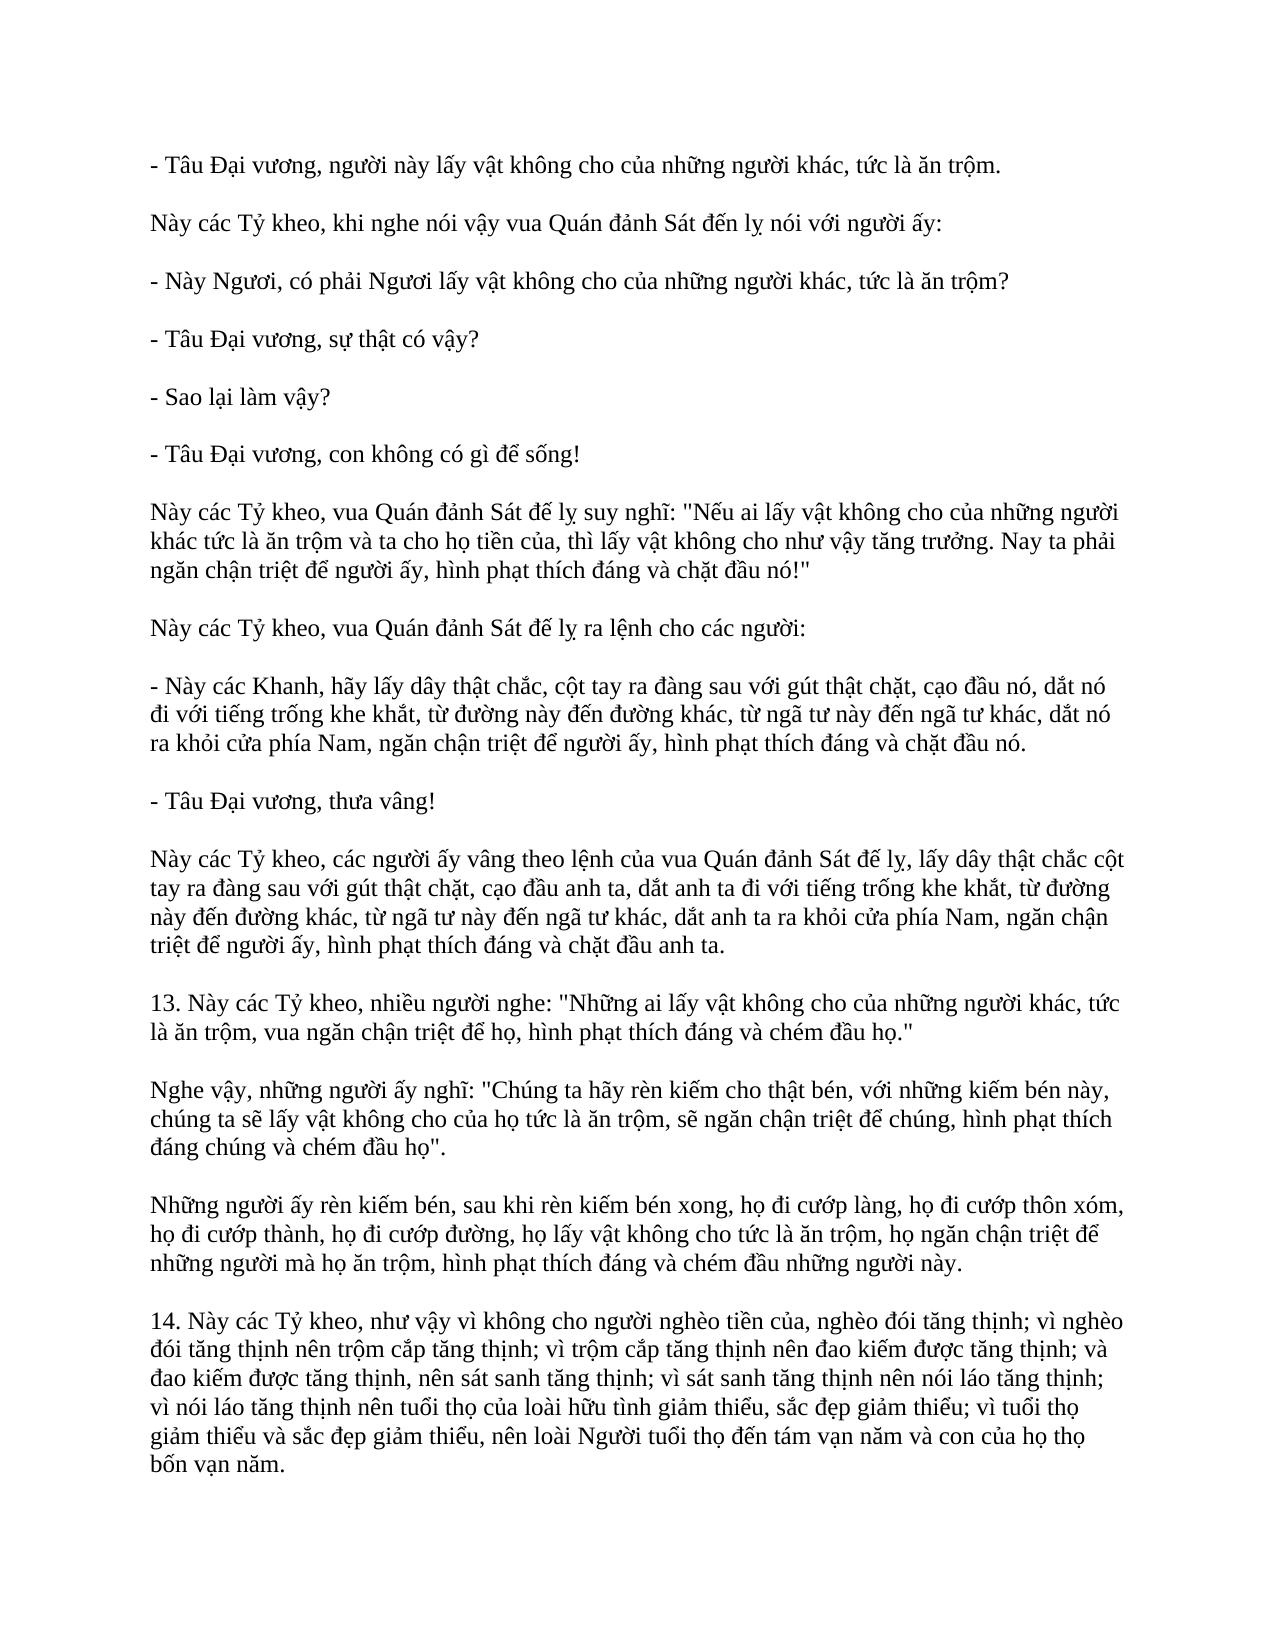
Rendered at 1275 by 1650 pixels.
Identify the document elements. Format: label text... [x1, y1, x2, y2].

text - Tâu Ðại vương, con không có gì để sống! [150, 439, 1125, 468]
text Này các Tỷ kheo, vua Quán đảnh Sát đế lỵ suy nghĩ: "Nếu ai lấy vật không cho của những người khác tức là ăn trộm và ta cho họ tiền của, thì lấy vật không cho như vậy tăng trưởng. Nay ta phải ngăn chận triệt để người ấy, hình phạt thích đáng và chặt đầu nó!" [150, 497, 1125, 584]
text 13. Này các Tỷ kheo, nhiều người nghe: "Những ai lấy vật không cho của những người khác, tức là ăn trộm, vua ngăn chận triệt để họ, hình phạt thích đáng và chém đầu họ." [150, 988, 1125, 1046]
text - Tâu Ðại vương, người này lấy vật không cho của những người khác, tức là ăn trộm. [150, 150, 1125, 179]
text - Sao lại làm vậy? [150, 382, 1125, 410]
text - Này Ngươi, có phải Ngươi lấy vật không cho của những người khác, tức là ăn trộm? [150, 266, 1125, 294]
text Này các Tỷ kheo, khi nghe nói vậy vua Quán đảnh Sát đến lỵ nói với người ấy: [150, 208, 1125, 237]
text Những người ấy rèn kiếm bén, sau khi rèn kiếm bén xong, họ đi cướp làng, họ đi cướp thôn xóm, họ đi cướp thành, họ đi cướp đường, họ lấy vật không cho tức là ăn trộm, họ ngăn chận triệt để những người mà họ ăn trộm, hình phạt thích đáng và chém đầu những người này. [150, 1190, 1125, 1277]
text 14. Này các Tỷ kheo, như vậy vì không cho người nghèo tiền của, nghèo đói tăng thịnh; vì nghèo đói tăng thịnh nên trộm cắp tăng thịnh; vì trộm cắp tăng thịnh nên đao kiếm được tăng thịnh; và đao kiếm được tăng thịnh, nên sát sanh tăng thịnh; vì sát sanh tăng thịnh nên nói láo tăng thịnh; vì nói láo tăng thịnh nên tuổi thọ của loài hữu tình giảm thiểu, sắc đẹp giảm thiểu; vì tuổi thọ giảm thiểu và sắc đẹp giảm thiểu, nên loài Người tuổi thọ đến tám vạn năm và con của họ thọ bốn vạn năm. [150, 1306, 1125, 1478]
text Này các Tỷ kheo, các người ấy vâng theo lệnh của vua Quán đảnh Sát đế lỵ, lấy dây thật chắc cột tay ra đàng sau với gút thật chặt, cạo đầu anh ta, dắt anh ta đi với tiếng trống khe khắt, từ đường này đến đường khác, từ ngã tư này đến ngã tư khác, dắt anh ta ra khỏi cửa phía Nam, ngăn chận triệt để người ấy, hình phạt thích đáng và chặt đầu anh ta. [150, 844, 1125, 959]
text Nghe vậy, những người ấy nghĩ: "Chúng ta hãy rèn kiếm cho thật bén, với những kiếm bén này, chúng ta sẽ lấy vật không cho của họ tức là ăn trộm, sẽ ngăn chận triệt để chúng, hình phạt thích đáng chúng và chém đầu họ". [150, 1075, 1125, 1161]
text - Tâu Ðại vương, sự thật có vậy? [150, 324, 1125, 352]
text - Tâu Ðại vương, thưa vâng! [150, 786, 1125, 815]
text Này các Tỷ kheo, vua Quán đảnh Sát đế lỵ ra lệnh cho các người: [150, 613, 1125, 642]
text - Này các Khanh, hãy lấy dây thật chắc, cột tay ra đàng sau với gút thật chặt, cạo đầu nó, dắt nó đi với tiếng trống khe khắt, từ đường này đến đường khác, từ ngã tư này đến ngã tư khác, dắt nó ra khỏi cửa phía Nam, ngăn chận triệt để người ấy, hình phạt thích đáng và chặt đầu nó. [150, 671, 1125, 757]
